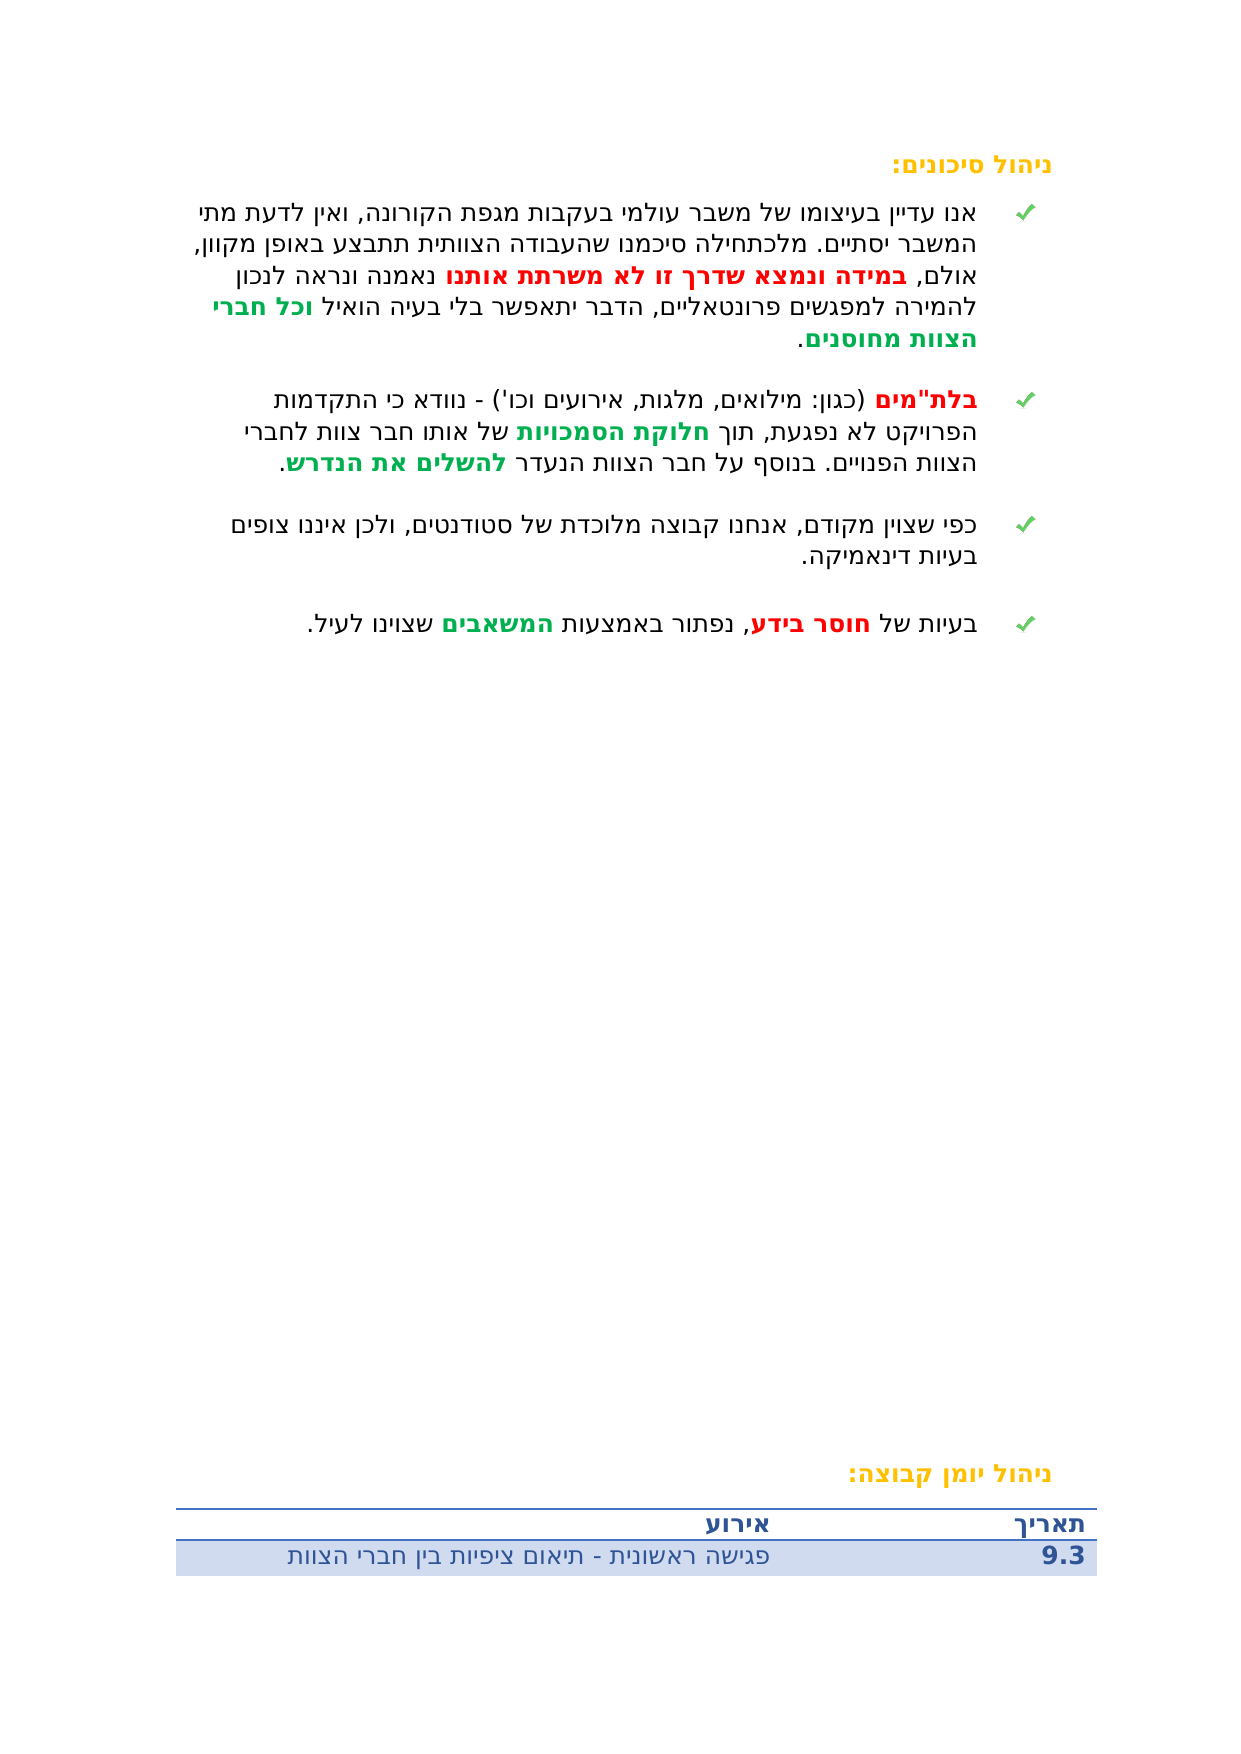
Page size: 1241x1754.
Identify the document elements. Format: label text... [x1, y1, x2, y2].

picture [1016, 204, 1036, 222]
table_cell 9.3 [782, 1541, 1097, 1576]
picture [1016, 616, 1036, 633]
text ניהול יומן קבוצה: [187, 1459, 1053, 1488]
picture [1016, 392, 1036, 409]
list אנו עדיין בעיצומו של משבר עולמי בעקבות מגפת הקורונה, ואין לדעת מתי המשבר יסתיים. מלכתחילה סיכמנו שהעבודה הצוותית תתבצע באופן מקוון, אולם, במידה ונמצא שדרך זו לא משרתת אותנו נאמנה ונראה לנכון להמירה למפגשים פרונטאליים, הדבר יתאפשר בלי בעיה הואיל וכל חברי הצוות מחוסנים. [187, 198, 1015, 383]
table_cell פגישה ראשונית - תיאום ציפיות בין חברי הצוות [176, 1541, 782, 1576]
list בלת"מים (כגון: מילואים, מלגות, אירועים וכו') - נוודא כי התקדמות הפרויקט לא נפגעת, תוך חלוקת הסמכויות של אותו חבר צוות לחברי הצוות הפנויים. בנוסף על חבר הצוות הנעדר להשלים את הנדרש. [187, 386, 1015, 508]
text ניהול סיכונים: [187, 150, 1053, 179]
picture [1016, 516, 1036, 534]
list בעיות של חוסר בידע, נפתור באמצעות המשאבים שצוינו לעיל. [187, 610, 1015, 639]
table_header תאריך [782, 1510, 1097, 1539]
list כפי שצוין מקודם, אנחנו קבוצה מלוכדת של סטודנטים, ולכן איננו צופים בעיות דינאמיקה. [187, 510, 1015, 571]
table_header אירוע [176, 1510, 782, 1539]
